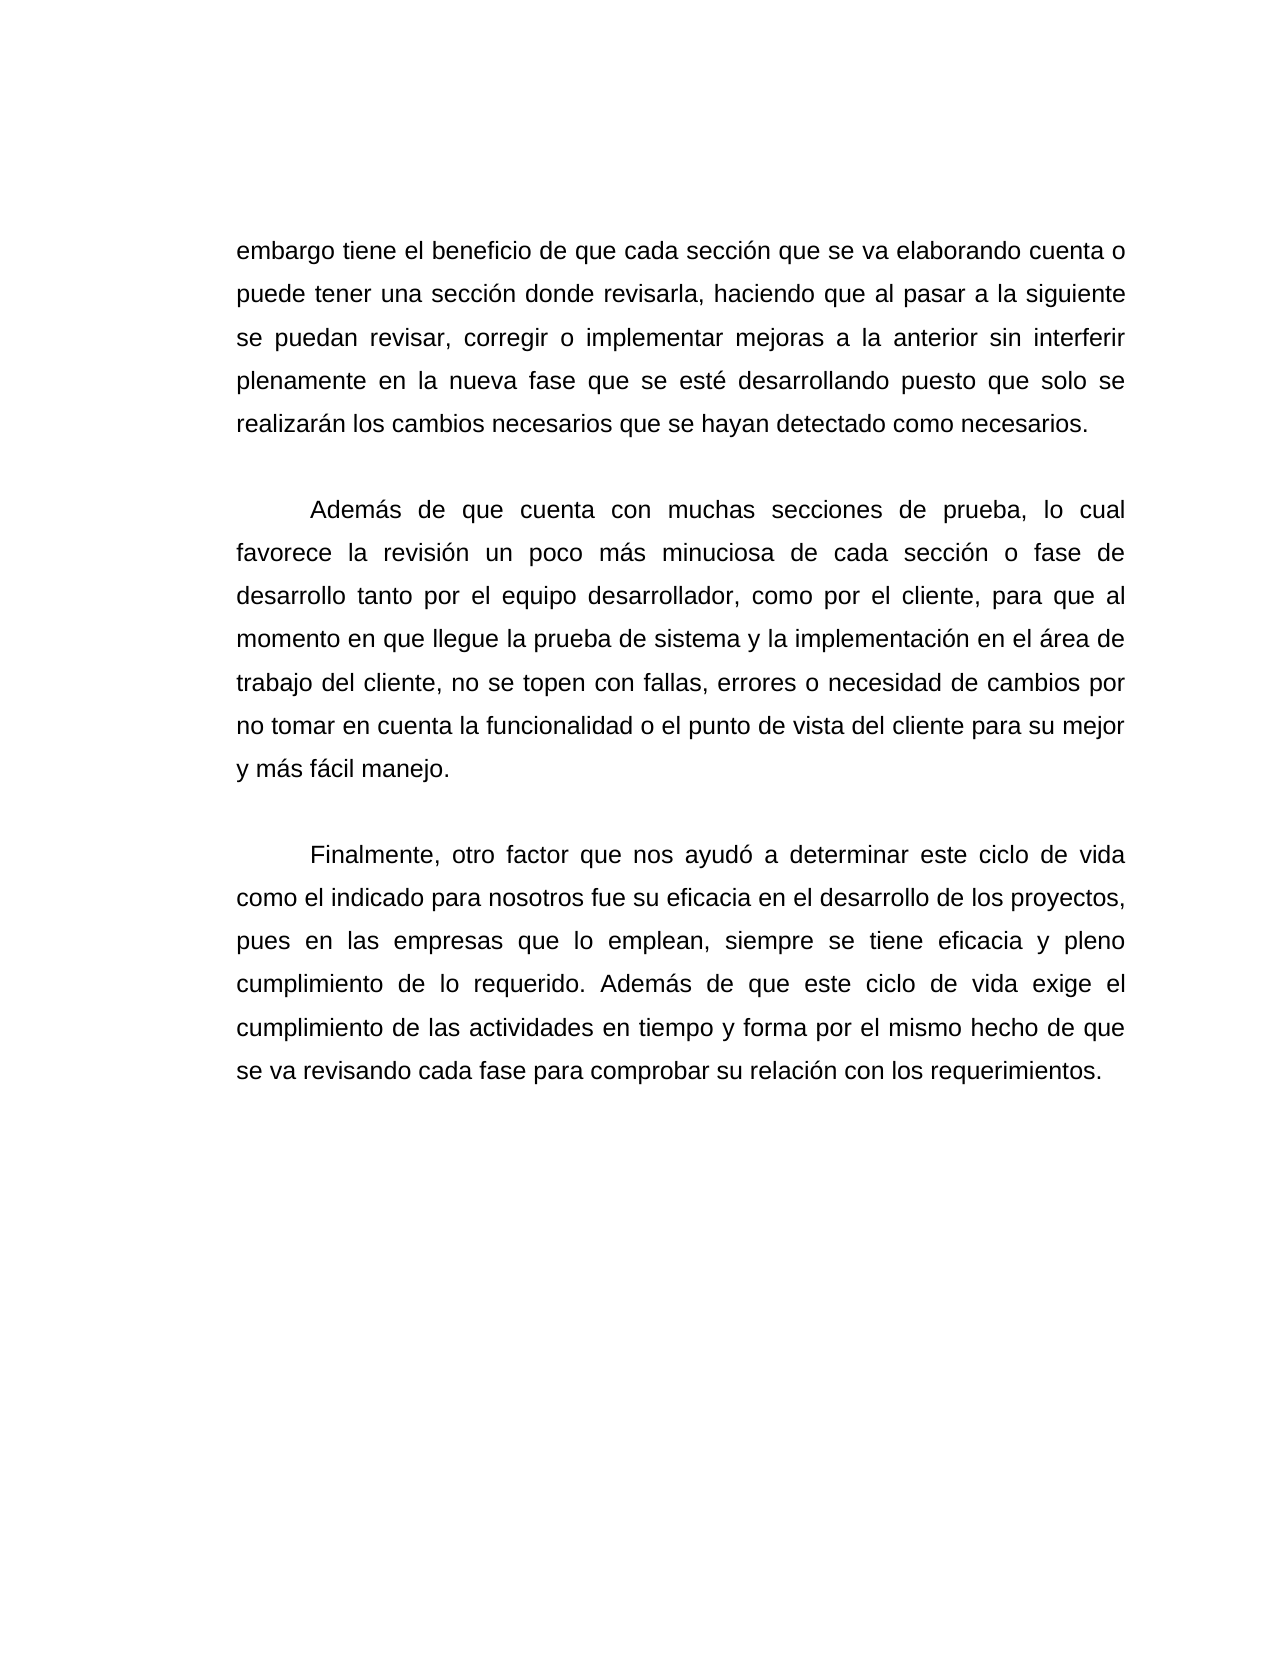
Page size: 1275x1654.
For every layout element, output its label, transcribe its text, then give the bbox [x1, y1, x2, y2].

text Finalmente, otro factor que nos ayudó a determinar este ciclo de vida como el indicado para nosotros fue su eficacia en el desarrollo de los proyectos, pues en las empresas que lo emplean, siempre se tiene eficacia y pleno cumplimiento de lo requerido. Además de que este ciclo de vida exige el cumplimiento de las actividades en tiempo y forma por el mismo hecho de que se va revisando cada fase para comprobar su relación con los requerimientos. [236, 840, 1127, 1084]
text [236, 236, 1127, 437]
text Además de que cuenta con muchas secciones de prueba, lo cual favorece la revisión un poco más minuciosa de cada sección o fase de desarrollo tanto por el equipo desarrollador, como por el cliente, para que al momento en que llegue la prueba de sistema y la implementación en el área de trabajo del cliente, no se topen con fallas, errores o necesidad de cambios por no tomar en cuenta la funcionalidad o el punto de vista del cliente para su mejor y más fácil manejo. [236, 495, 1127, 782]
